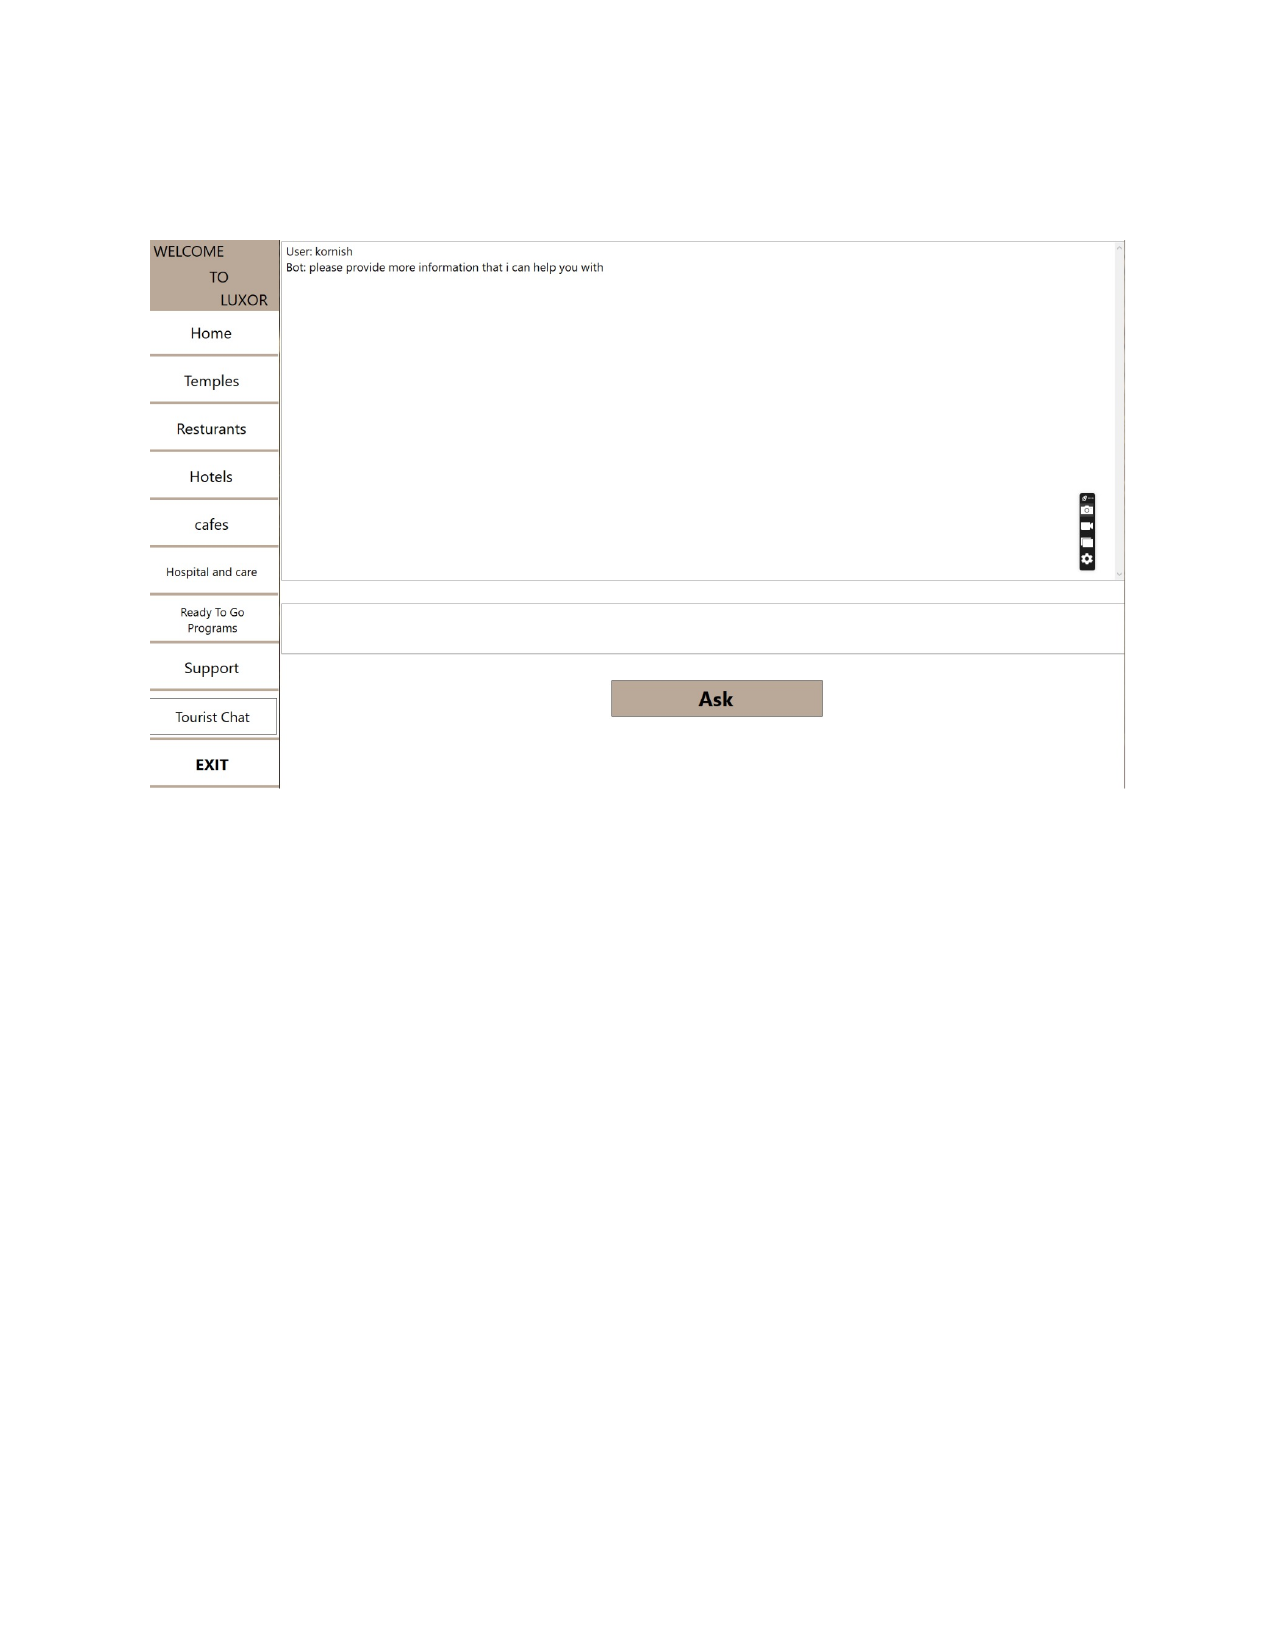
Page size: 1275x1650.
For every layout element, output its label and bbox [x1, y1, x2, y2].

picture [150, 240, 1125, 789]
